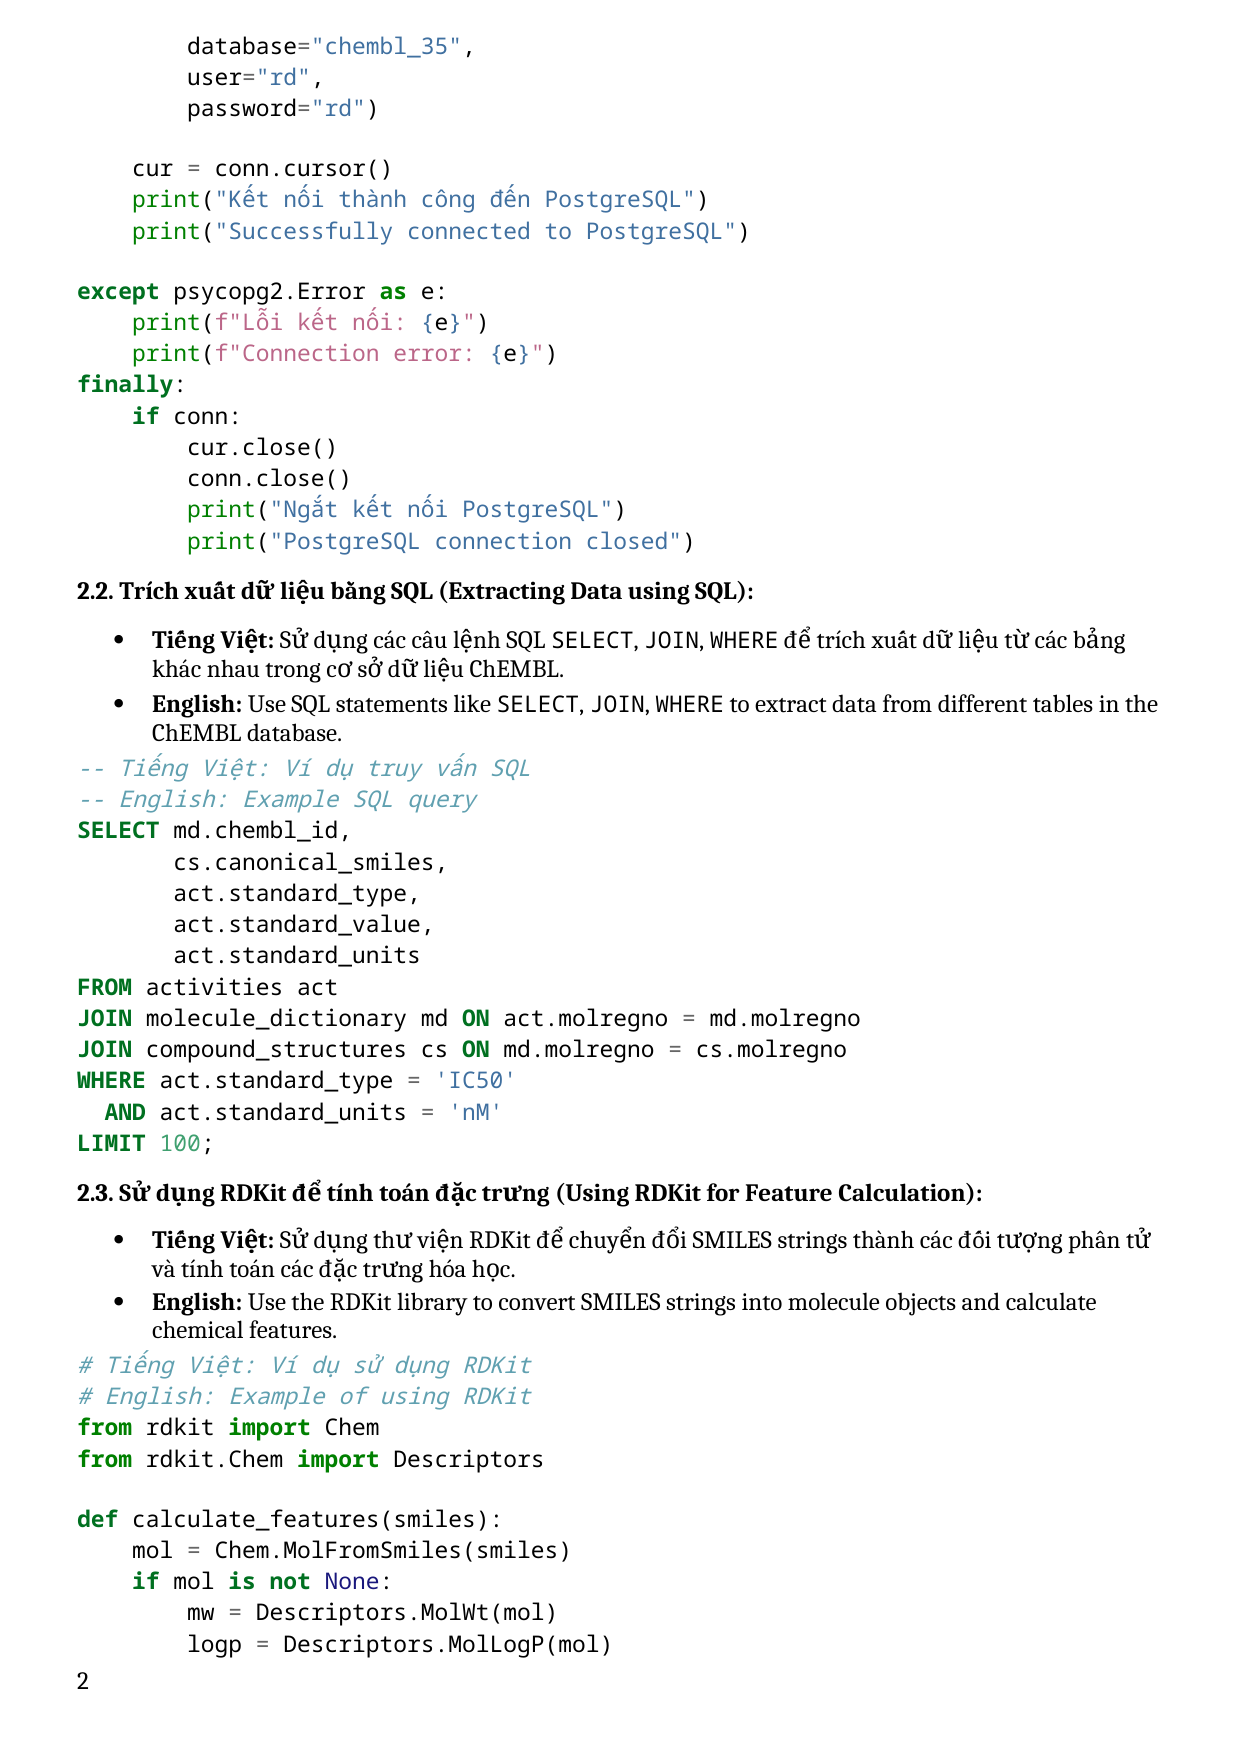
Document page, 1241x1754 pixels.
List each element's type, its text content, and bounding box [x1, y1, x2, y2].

list English: Use the RDKit library to convert SMILES strings into molecule objects and calculate chemical features. [114, 1287, 1163, 1345]
text 2.3. Sử dụng RDKit để tính toán đặc trưng (Using RDKit for Feature Calculation): [77, 1179, 1163, 1207]
text 2.2. Trích xuất dữ liệu bằng SQL (Extracting Data using SQL): [77, 577, 1163, 605]
list Tiếng Việt: Sử dụng thư viện RDKit để chuyển đổi SMILES strings thành các đối tượng phân tử và tính toán các đặc trưng hóa học. [114, 1226, 1163, 1284]
list Tiếng Việt: Sử dụng các câu lệnh SQL SELECT, JOIN, WHERE để trích xuất dữ liệu từ các bảng khác nhau trong cơ sở dữ liệu ChEMBL. [114, 624, 1163, 684]
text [77, 1349, 1163, 1659]
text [77, 29, 1163, 556]
list English: Use SQL statements like SELECT, JOIN, WHERE to extract data from different tables in the ChEMBL database. [114, 688, 1163, 748]
text -- Tiếng Việt: Ví dụ truy vấn SQL -- English: Example SQL query SELECT md.chembl_id, cs.canonical_smiles, act.standard_type, act.standard_value, act.standard_units FROM activities act JOIN molecule_dictionary md ON act.molregno = md.molregno JOIN compound_structures cs ON md.molregno = cs.molregno WHERE act.standard_type = 'IC50' AND act.standard_units = 'nM' LIMIT 100; [77, 752, 1163, 1158]
